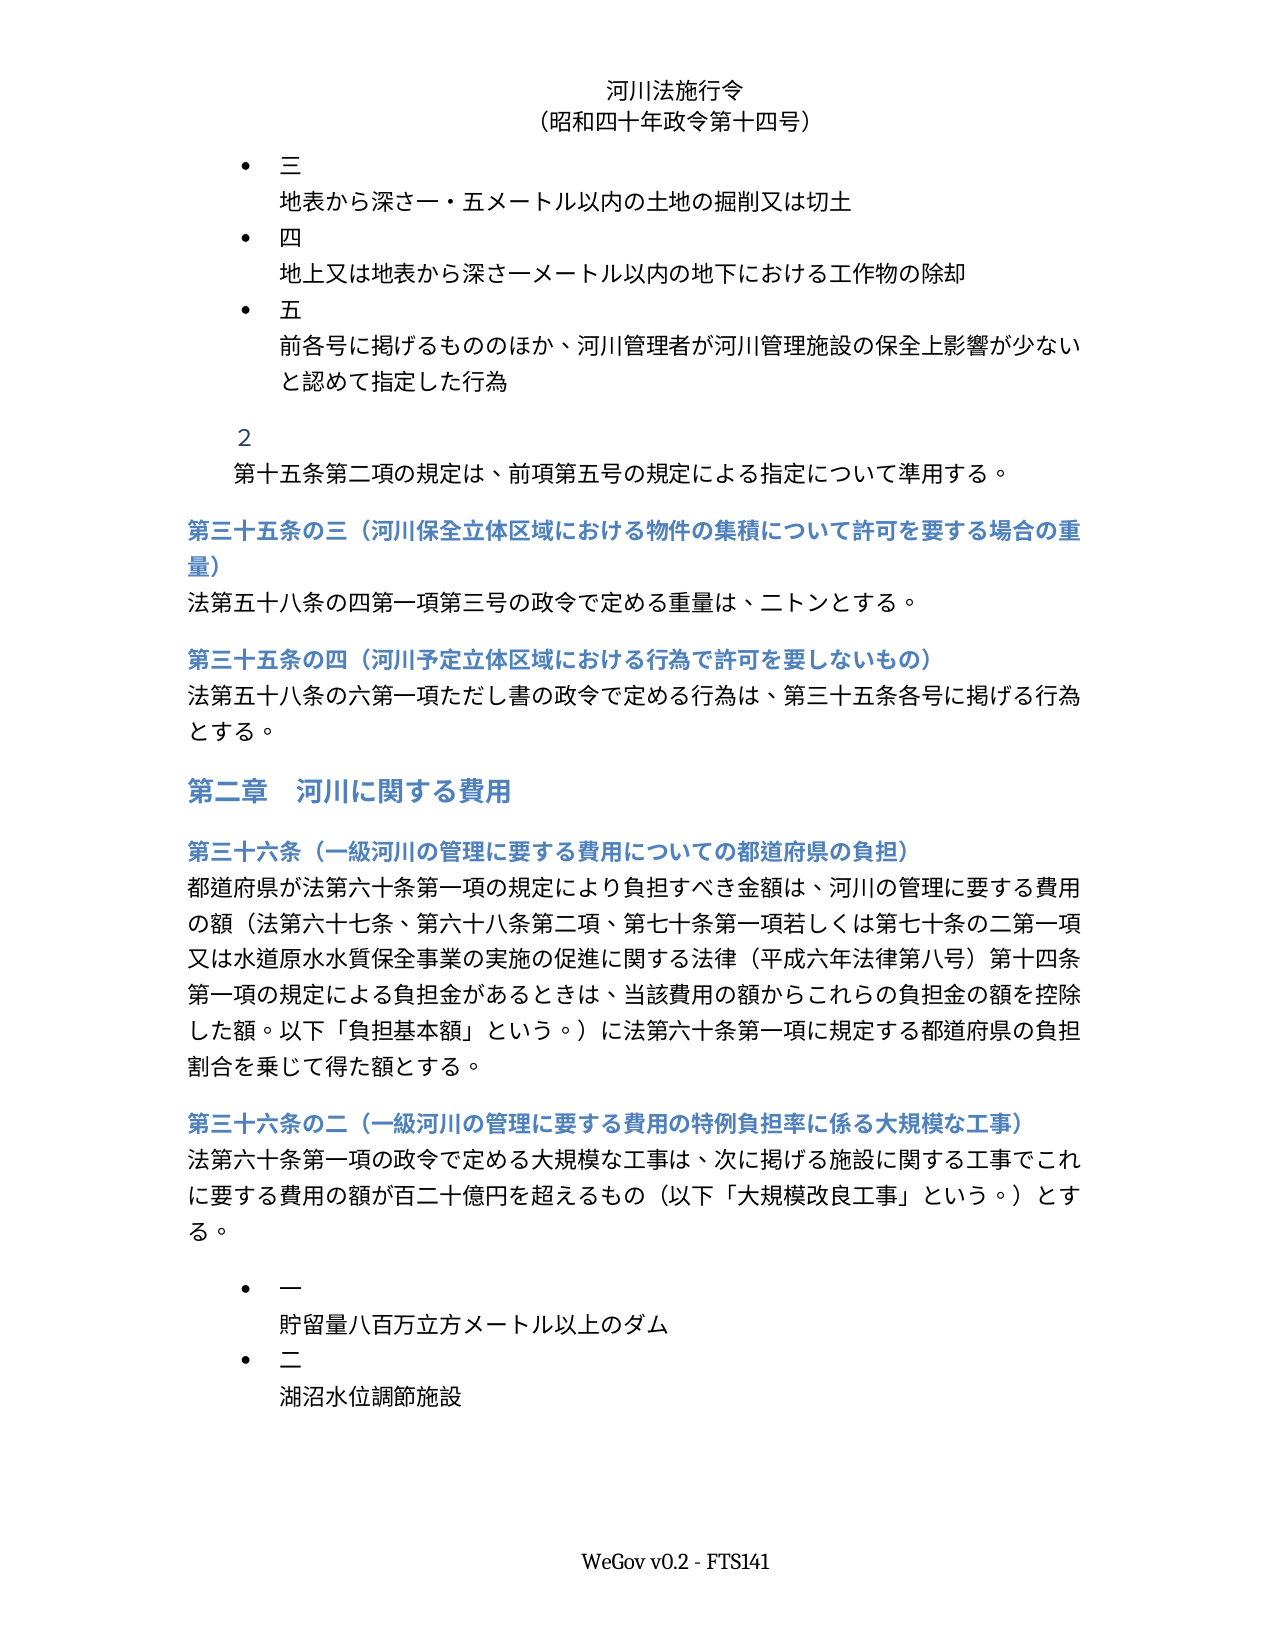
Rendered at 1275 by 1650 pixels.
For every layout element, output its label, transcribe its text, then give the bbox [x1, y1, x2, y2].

list 五 前各号に掲げるもののほか、河川管理者が河川管理施設の保全上影響が少ないと認めて指定した行為 [242, 294, 1087, 397]
subtitle 第三十五条の四（河川予定立体区域における行為で許可を要しないもの） [187, 644, 1087, 675]
subtitle 第二章 河川に関する費用 [187, 772, 1087, 809]
subtitle 第三十六条の二（一級河川の管理に要する費用の特例負担率に係る大規模な工事） [187, 1108, 1087, 1139]
list 一 貯留量八百万立方メートル以上のダム [242, 1273, 1087, 1340]
text 法第五十八条の四第一項第三号の政令で定める重量は、二トンとする。 [187, 587, 1087, 618]
list 四 地上又は地表から深さ一メートル以内の地下における工作物の除却 [242, 222, 1087, 289]
text 法第六十条第一項の政令で定める大規模な工事は、次に掲げる施設に関する工事でこれに要する費用の額が百二十億円を超えるもの（以下「大規模改良工事」という。）とする。 [187, 1144, 1087, 1247]
text 都道府県が法第六十条第一項の規定により負担すべき金額は、河川の管理に要する費用の額（法第六十七条、第六十八条第二項、第七十条第一項若しくは第七十条の二第一項又は水道原水水質保全事業の実施の促進に関する法律（平成六年法律第八号）第十四条第一項の規定による負担金があるときは、当該費用の額からこれらの負担金の額を控除した額。以下「負担基本額」という。）に法第六十条第一項に規定する都道府県の負担割合を乗じて得た額とする。 [187, 872, 1087, 1082]
list 三 地表から深さ一・五メートル以内の土地の掘削又は切土 [242, 150, 1087, 217]
subtitle ２ [233, 422, 1087, 454]
text 第十五条第二項の規定は、前項第五号の規定による指定について準用する。 [233, 458, 1087, 489]
text 法第五十八条の六第一項ただし書の政令で定める行為は、第三十五条各号に掲げる行為とする。 [187, 680, 1087, 747]
list 二 湖沼水位調節施設 [242, 1344, 1087, 1412]
subtitle 第三十六条（一級河川の管理に要する費用についての都道府県の負担） [187, 836, 1087, 867]
subtitle 第三十五条の三（河川保全立体区域における物件の集積について許可を要する場合の重量） [187, 515, 1087, 582]
